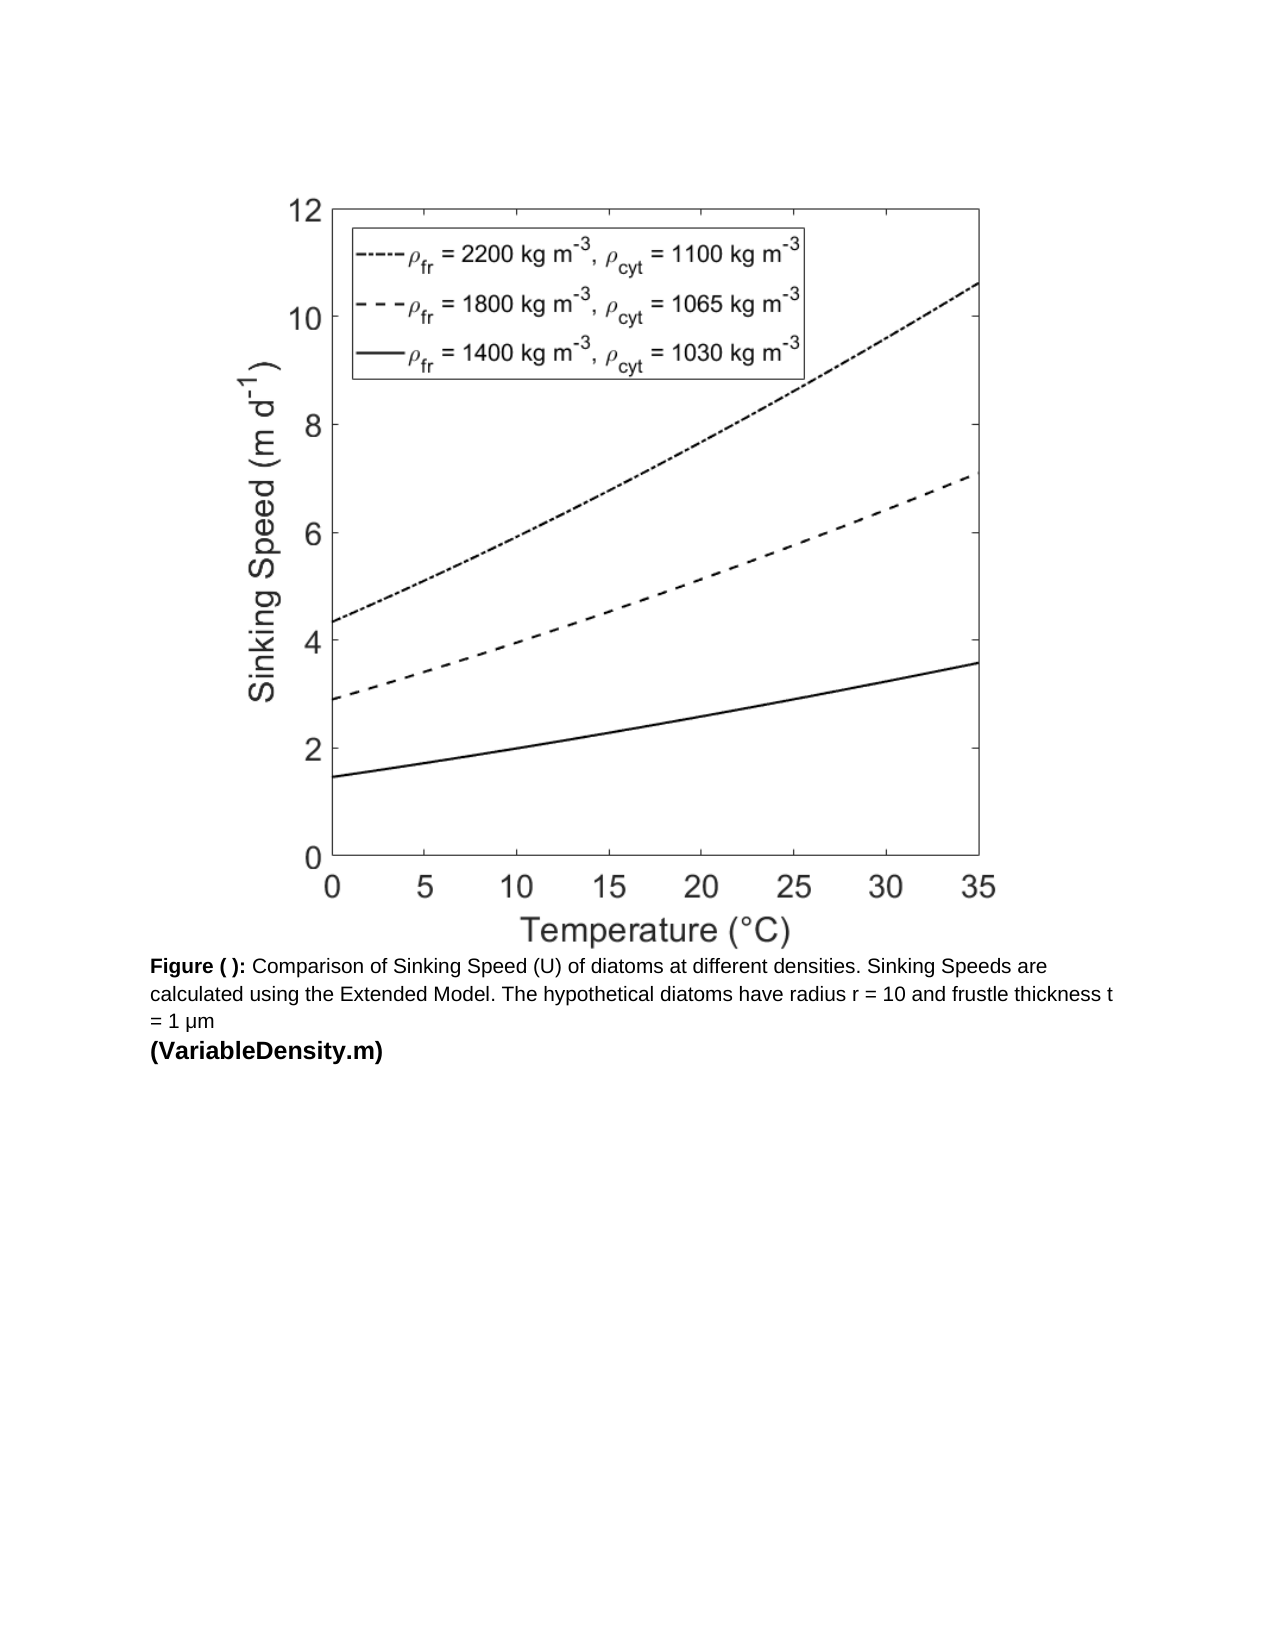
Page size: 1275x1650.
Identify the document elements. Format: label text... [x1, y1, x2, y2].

text (VariableDensity.m) [150, 1036, 1125, 1065]
text Figure ( ): Comparison of Sinking Speed (U) of diatoms at different densities. Sinking Speeds are calculated using the Extended Model. The hypothetical diatoms have radius r = 10 and frustle thickness t = 1 μm [150, 954, 1125, 1033]
picture [150, 150, 1125, 950]
